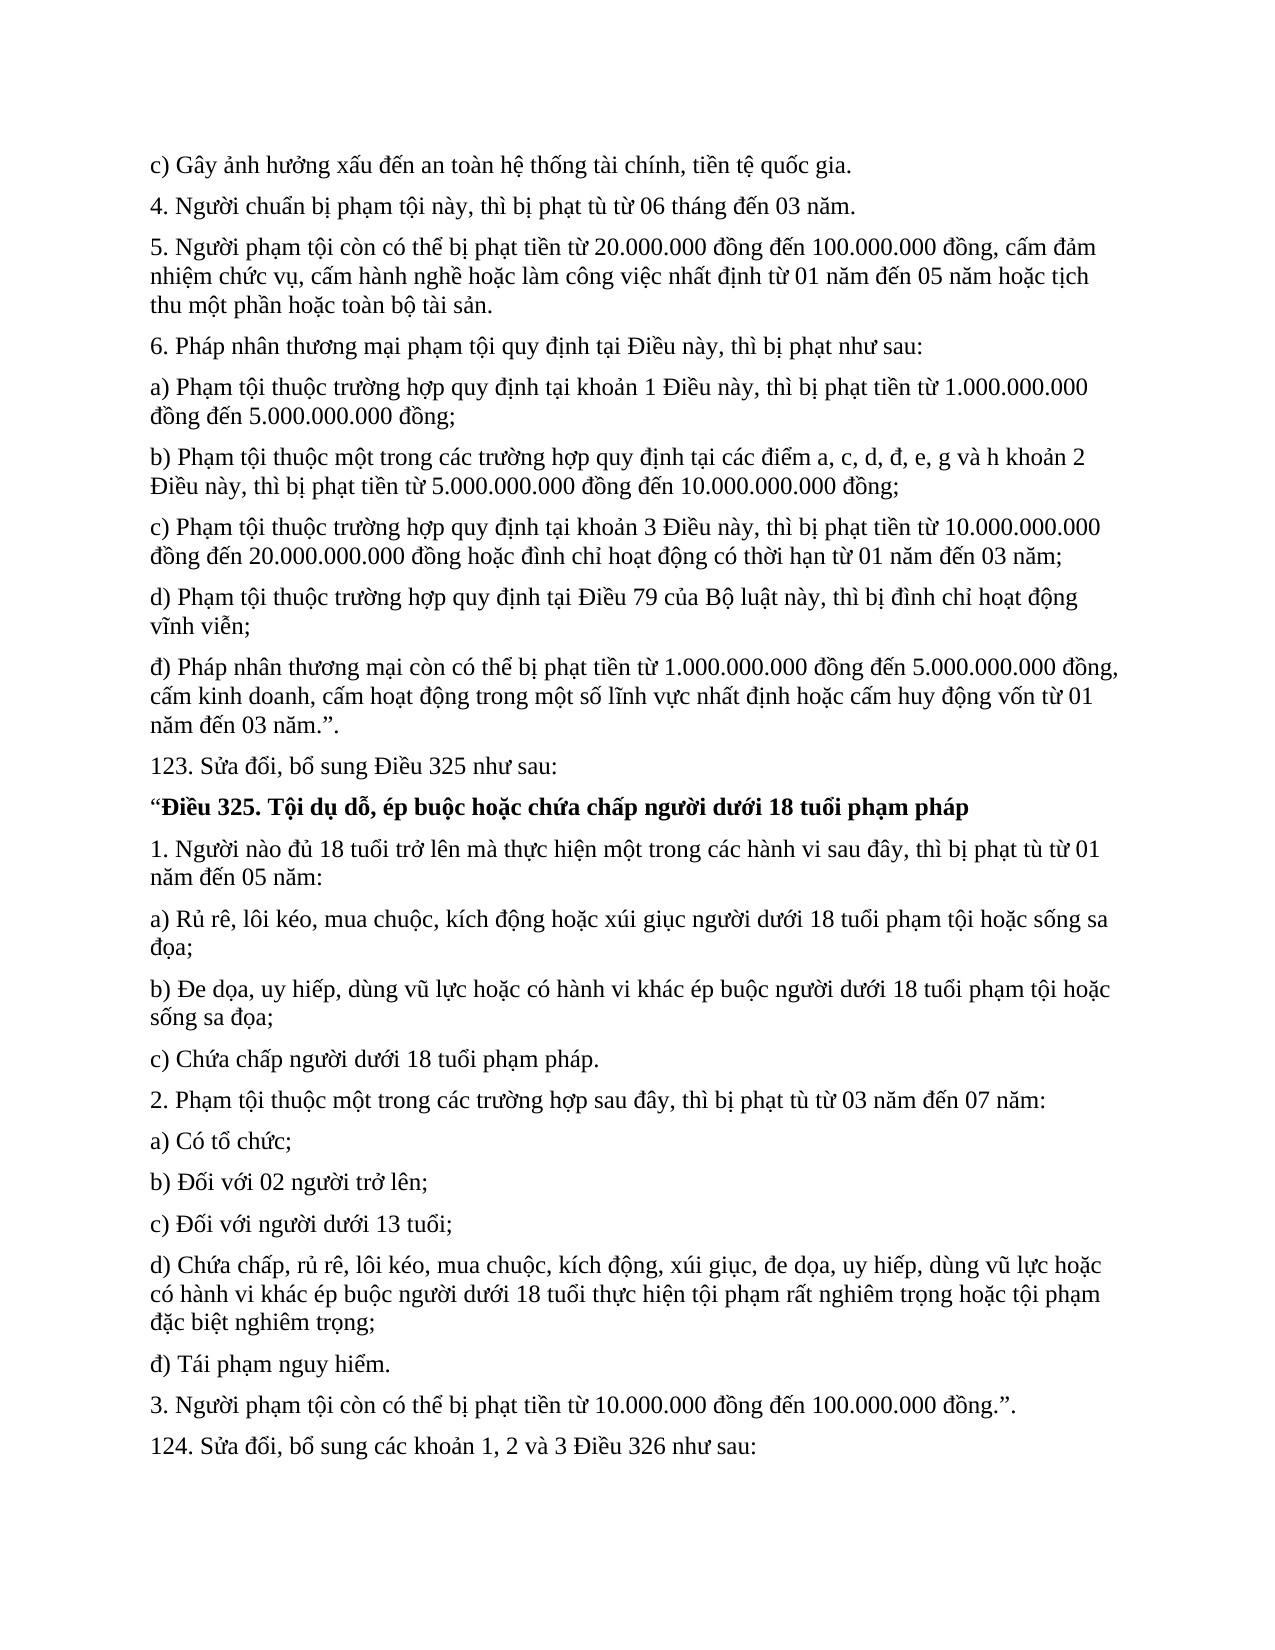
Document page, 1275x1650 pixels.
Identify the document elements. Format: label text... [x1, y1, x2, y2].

text 124. Sửa đổi, bổ sung các khoản 1, 2 và 3 Điều 326 như sau: [150, 1431, 1125, 1460]
text a) Rủ rê, lôi kéo, mua chuộc, kích động hoặc xúi giục người dưới 18 tuổi phạm tội hoặc sống sa đọa; [150, 904, 1125, 961]
text a) Có tổ chức; [150, 1126, 1125, 1155]
text c) Phạm tội thuộc trường hợp quy định tại khoản 3 Điều này, thì bị phạt tiền từ 10.000.000.000 đồng đến 20.000.000.000 đồng hoặc đình chỉ hoạt động có thời hạn từ 01 năm đến 03 năm; [150, 512, 1125, 570]
text 1. Người nào đủ 18 tuổi trở lên mà thực hiện một trong các hành vi sau đây, thì bị phạt tù từ 01 năm đến 05 năm: [150, 834, 1125, 891]
text c) Gây ảnh hưởng xấu đến an toàn hệ thống tài chính, tiền tệ quốc gia. [150, 150, 1125, 179]
text c) Chứa chấp người dưới 18 tuổi phạm pháp. [150, 1044, 1125, 1072]
text d) Chứa chấp, rủ rê, lôi kéo, mua chuộc, kích động, xúi giục, đe dọa, uy hiếp, dùng vũ lực hoặc có hành vi khác ép buộc người dưới 18 tuổi thực hiện tội phạm rất nghiêm trọng hoặc tội phạm đặc biệt nghiêm trọng; [150, 1250, 1125, 1336]
text b) Phạm tội thuộc một trong các trường hợp quy định tại các điểm a, c, d, đ, e, g và h khoản 2 Điều này, thì bị phạt tiền từ 5.000.000.000 đồng đến 10.000.000.000 đồng; [150, 442, 1125, 500]
text “Điều 325. Tội dụ dỗ, ép buộc hoặc chứa chấp người dưới 18 tuổi phạm pháp [150, 792, 1125, 821]
text a) Phạm tội thuộc trường hợp quy định tại khoản 1 Điều này, thì bị phạt tiền từ 1.000.000.000 đồng đến 5.000.000.000 đồng; [150, 372, 1125, 430]
text d) Phạm tội thuộc trường hợp quy định tại Điều 79 của Bộ luật này, thì bị đình chỉ hoạt động vĩnh viễn; [150, 582, 1125, 640]
text đ) Tái phạm nguy hiểm. [150, 1349, 1125, 1377]
text 3. Người phạm tội còn có thể bị phạt tiền từ 10.000.000 đồng đến 100.000.000 đồng.”. [150, 1390, 1125, 1419]
text đ) Pháp nhân thương mại còn có thể bị phạt tiền từ 1.000.000.000 đồng đến 5.000.000.000 đồng, cấm kinh doanh, cấm hoạt động trong một số lĩnh vực nhất định hoặc cấm huy động vốn từ 01 năm đến 03 năm.”. [150, 652, 1125, 739]
text 123. Sửa đổi, bổ sung Điều 325 như sau: [150, 751, 1125, 780]
text b) Đối với 02 người trở lên; [150, 1167, 1125, 1196]
text c) Đối với người dưới 13 tuổi; [150, 1209, 1125, 1237]
text 2. Phạm tội thuộc một trong các trường hợp sau đây, thì bị phạt tù từ 03 năm đến 07 năm: [150, 1085, 1125, 1114]
text b) Đe dọa, uy hiếp, dùng vũ lực hoặc có hành vi khác ép buộc người dưới 18 tuổi phạm tội hoặc sống sa đọa; [150, 974, 1125, 1031]
text 6. Pháp nhân thương mại phạm tội quy định tại Điều này, thì bị phạt như sau: [150, 331, 1125, 360]
text 4. Người chuẩn bị phạm tội này, thì bị phạt tù từ 06 tháng đến 03 năm. [150, 191, 1125, 220]
text 5. Người phạm tội còn có thể bị phạt tiền từ 20.000.000 đồng đến 100.000.000 đồng, cấm đảm nhiệm chức vụ, cấm hành nghề hoặc làm công việc nhất định từ 01 năm đến 05 năm hoặc tịch thu một phần hoặc toàn bộ tài sản. [150, 232, 1125, 319]
